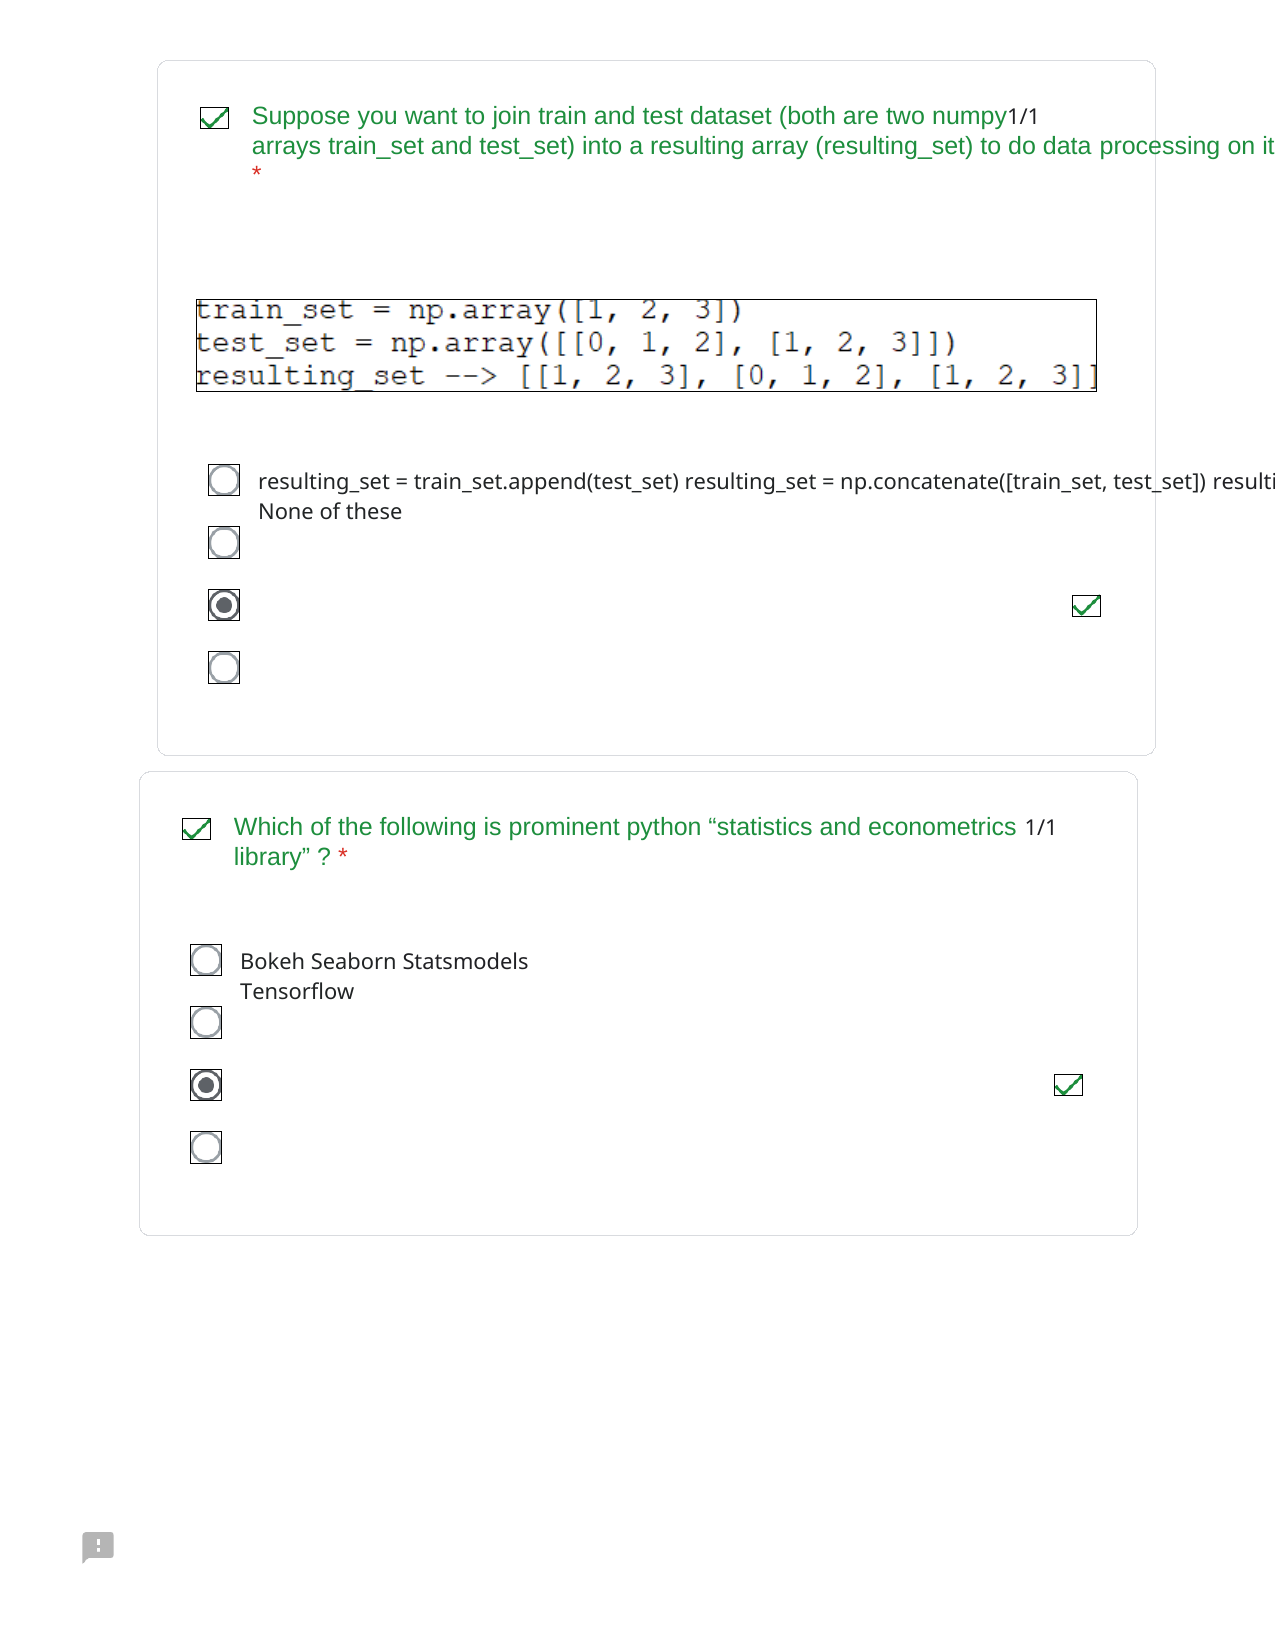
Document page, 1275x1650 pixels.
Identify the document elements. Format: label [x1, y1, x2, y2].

picture [1055, 1075, 1082, 1095]
picture [197, 300, 1096, 391]
picture [191, 1132, 221, 1163]
picture [209, 527, 239, 558]
picture [191, 1007, 221, 1038]
picture [191, 945, 221, 975]
picture [209, 590, 239, 620]
picture [1073, 596, 1100, 616]
picture [82, 1532, 114, 1564]
picture [209, 652, 239, 683]
picture [201, 108, 228, 128]
picture [191, 1070, 221, 1100]
picture [209, 465, 239, 495]
picture [183, 819, 210, 839]
